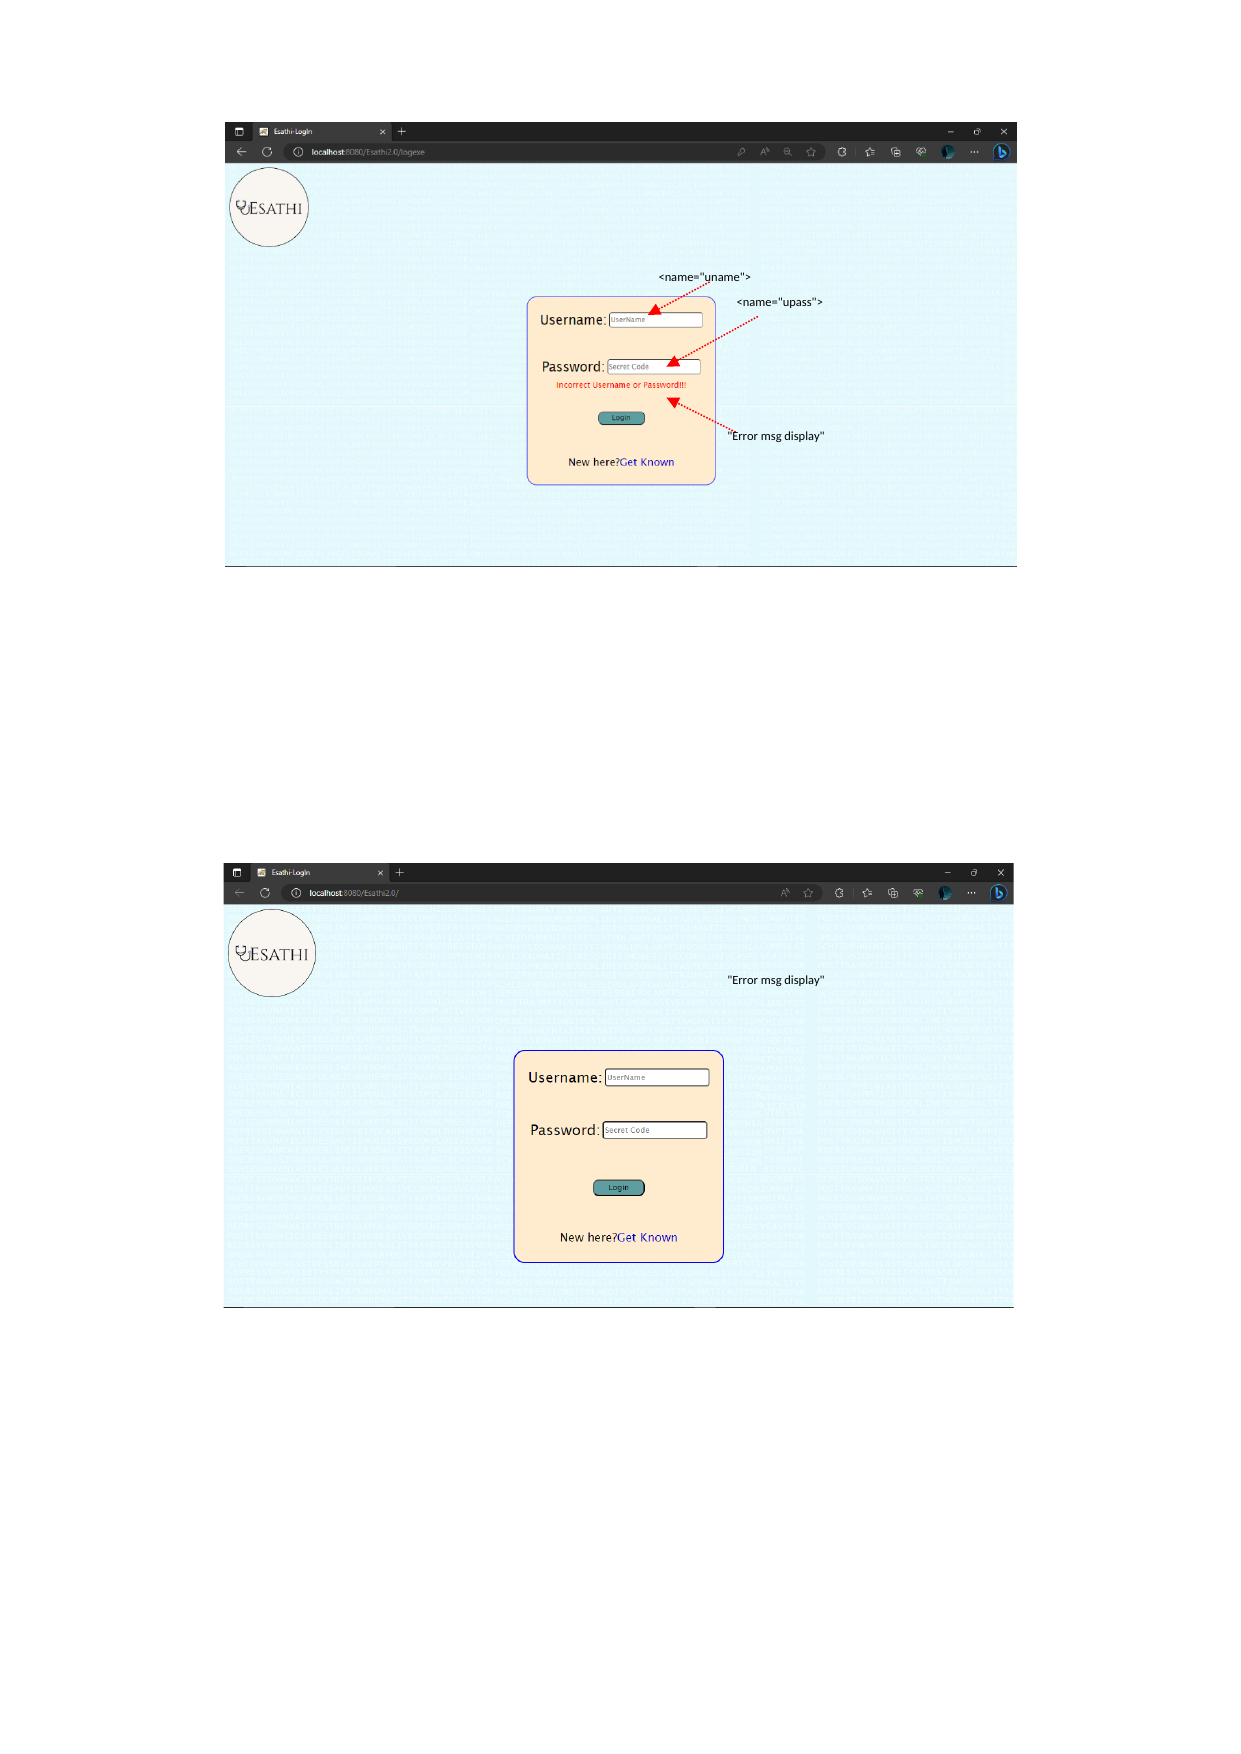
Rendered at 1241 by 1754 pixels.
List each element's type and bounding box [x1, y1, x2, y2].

picture [225, 122, 1017, 567]
picture [223, 863, 1014, 1308]
